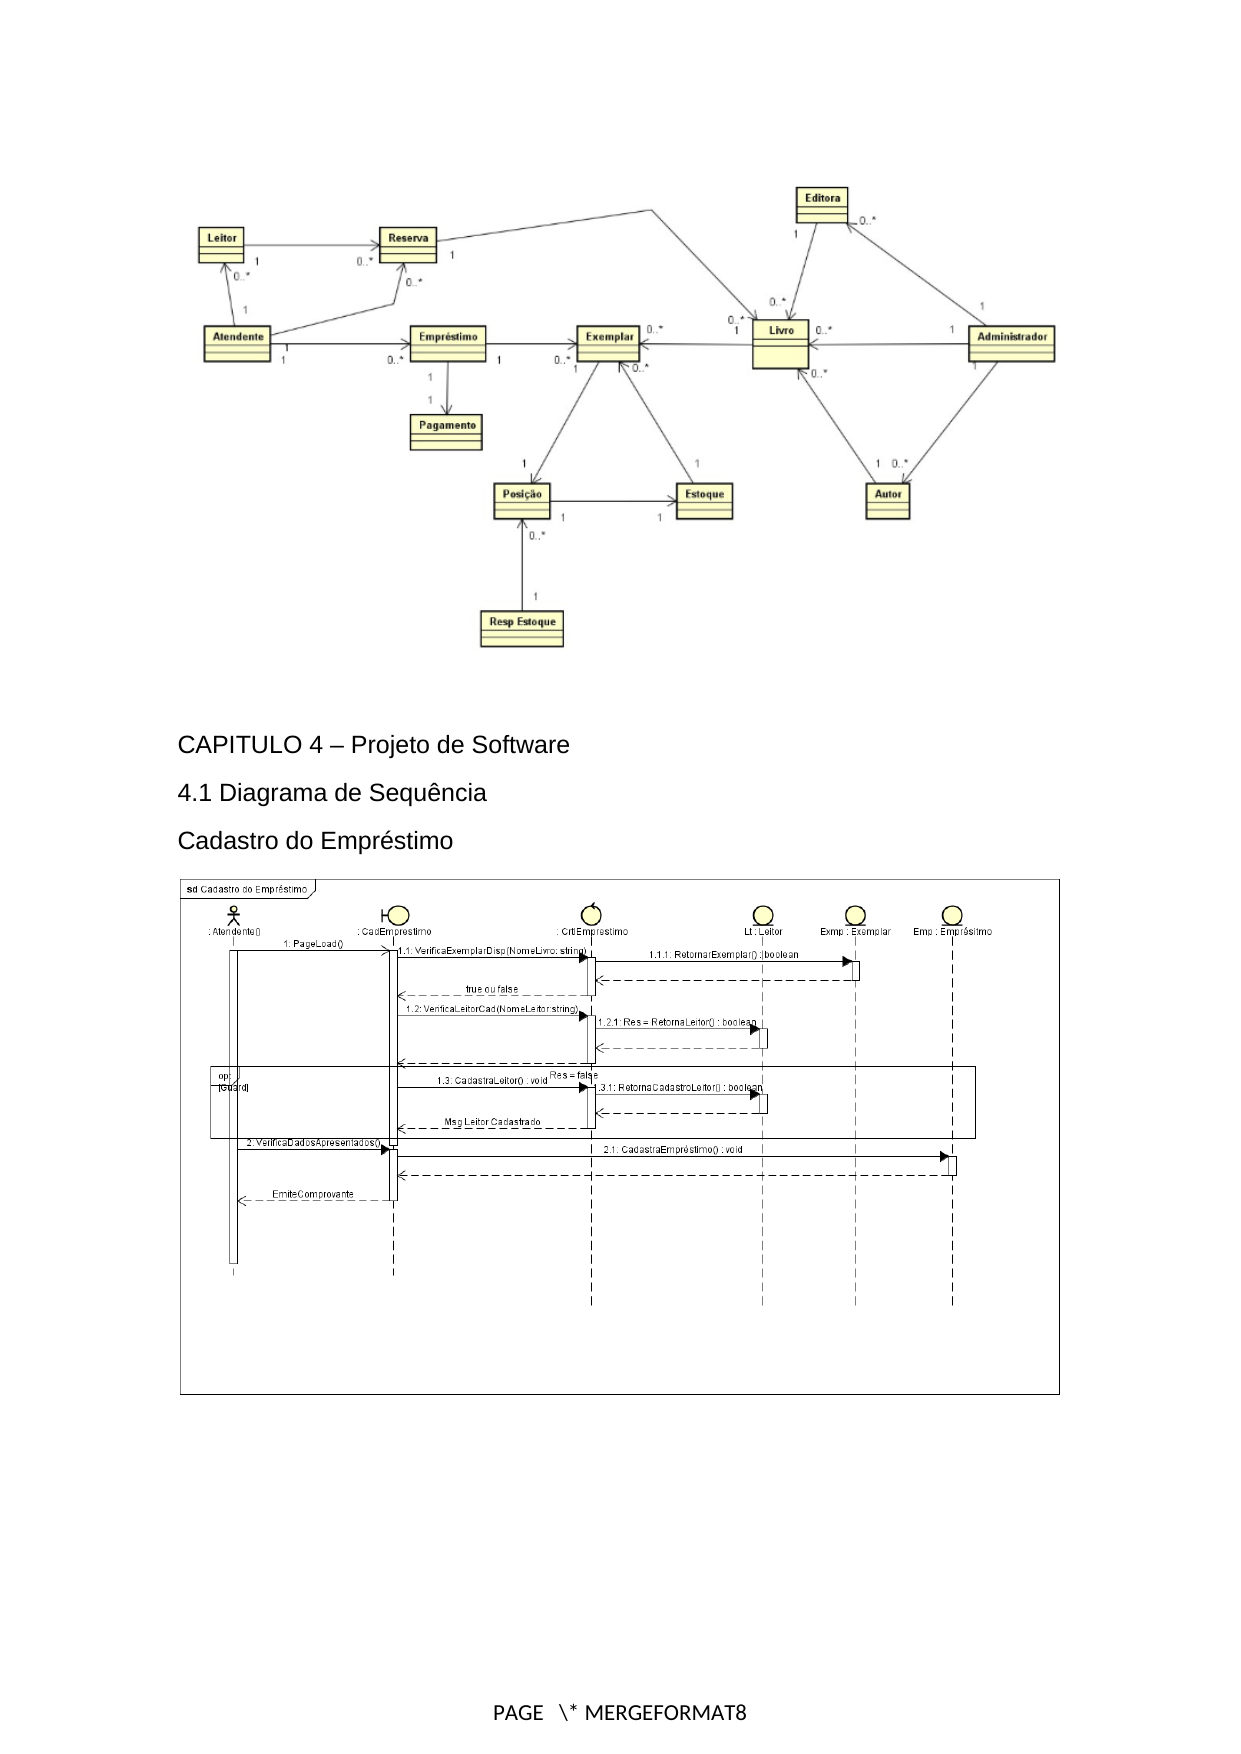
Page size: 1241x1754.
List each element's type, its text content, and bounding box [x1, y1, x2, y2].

text Cadastro do Empréstimo [177, 826, 1063, 854]
text CAPITULO 4 – Projeto de Software [177, 730, 1063, 759]
text 4.1 Diagrama de Sequência [177, 778, 1063, 807]
picture [177, 147, 1063, 664]
picture [177, 873, 1063, 1399]
